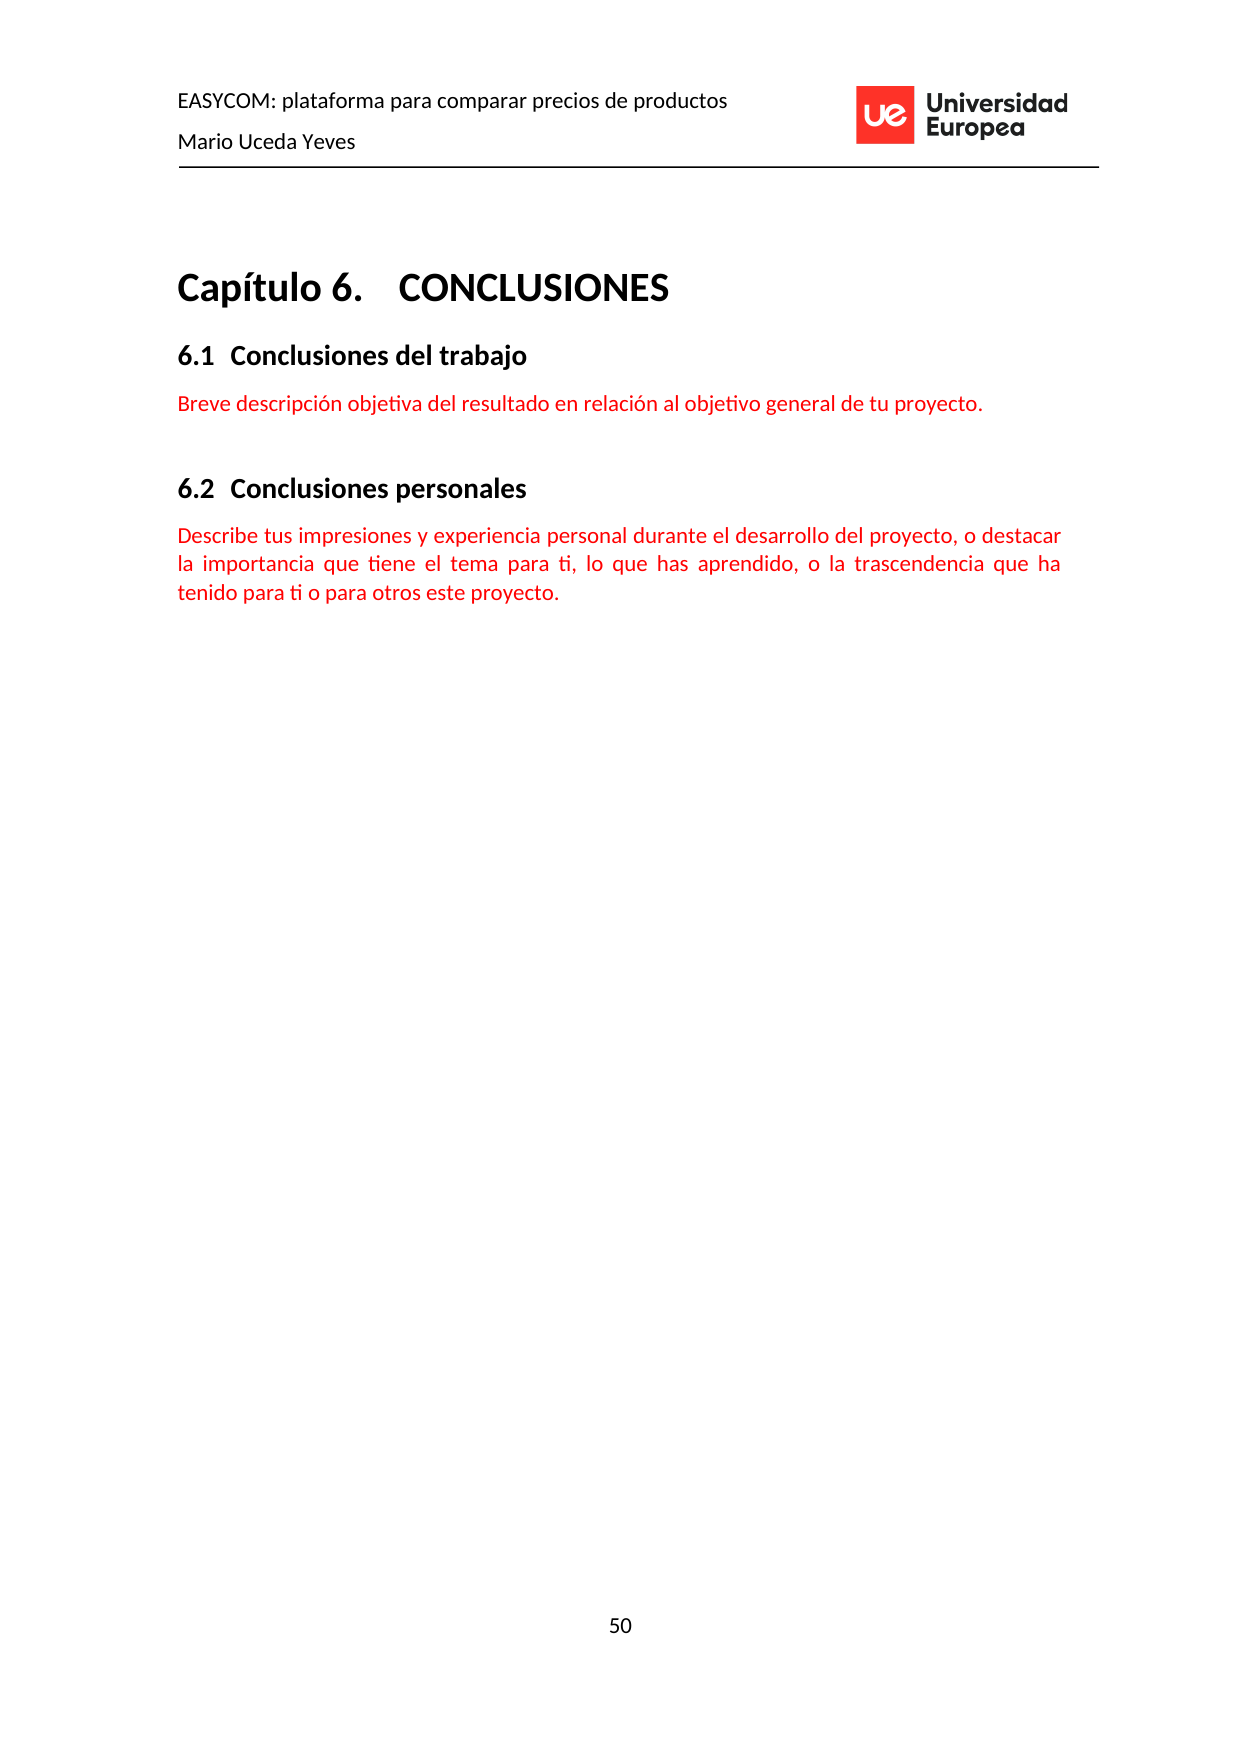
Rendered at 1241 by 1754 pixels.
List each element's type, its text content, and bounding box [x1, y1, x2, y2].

text Describe tus impresiones y experiencia personal durante el desarrollo del proyecto, o destacar la importancia que tiene el tema para ti, lo que has aprendido, o la trascendencia que ha tenido para ti o para otros este proyecto. [177, 522, 1063, 606]
subtitle Conclusiones personales [177, 470, 1063, 506]
picture [856, 86, 1068, 144]
text Breve descripción objetiva del resultado en relación al objetivo general de tu proyecto. [177, 389, 1063, 417]
subtitle CONCLUSIONES [177, 261, 1063, 312]
subtitle Conclusiones del trabajo [177, 337, 1063, 373]
